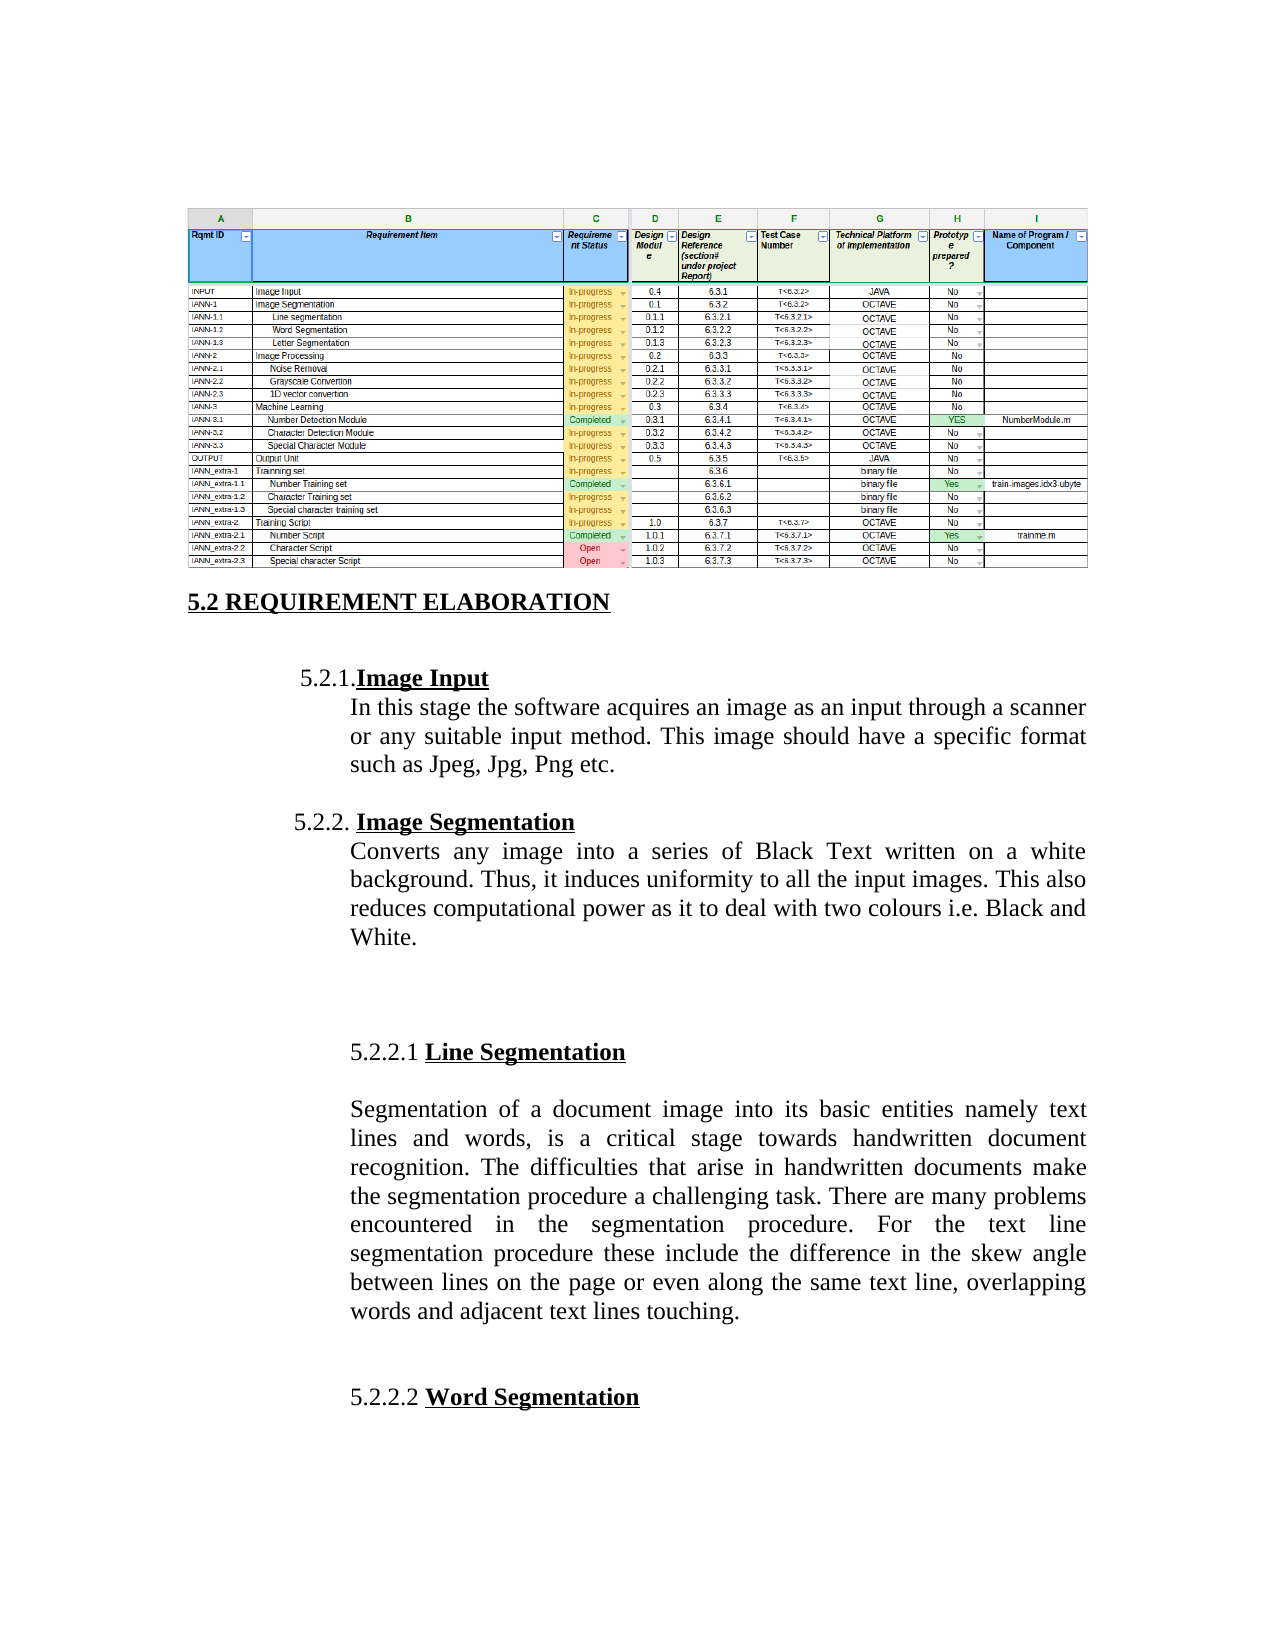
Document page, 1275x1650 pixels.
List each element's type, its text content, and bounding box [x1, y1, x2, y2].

picture [187, 207, 1088, 568]
text Segmentation of a document image into its basic entities namely text lines and words, is a critical stage towards handwritten document recognition. The difficulties that arise in handwritten documents make the segmentation procedure a challenging task. There are many problems encountered in the segmentation procedure. For the text line segmentation procedure these include the difference in the skew angle between lines on the page or even along the same text line, overlapping words and adjacent text lines touching. [350, 1094, 1087, 1324]
text 5.2.2.1 Line Segmentation [350, 1037, 1087, 1066]
text In this stage the software acquires an image as an input through a scanner or any suitable input method. This image should have a specific format such as Jpeg, Jpg, Png etc. [350, 692, 1087, 778]
text 5.2.2.2 Word Segmentation [350, 1382, 1087, 1411]
text 5.2 REQUIREMENT ELABORATION [187, 587, 1087, 616]
text 5.2.2. Image Segmentation [262, 807, 1087, 836]
text Converts any image into a series of Black Text written on a white background. Thus, it induces uniformity to all the input images. This also reduces computational power as it to deal with two colours i.e. Black and White. [350, 836, 1087, 951]
text 5.2.1.Image Input [300, 663, 1087, 692]
